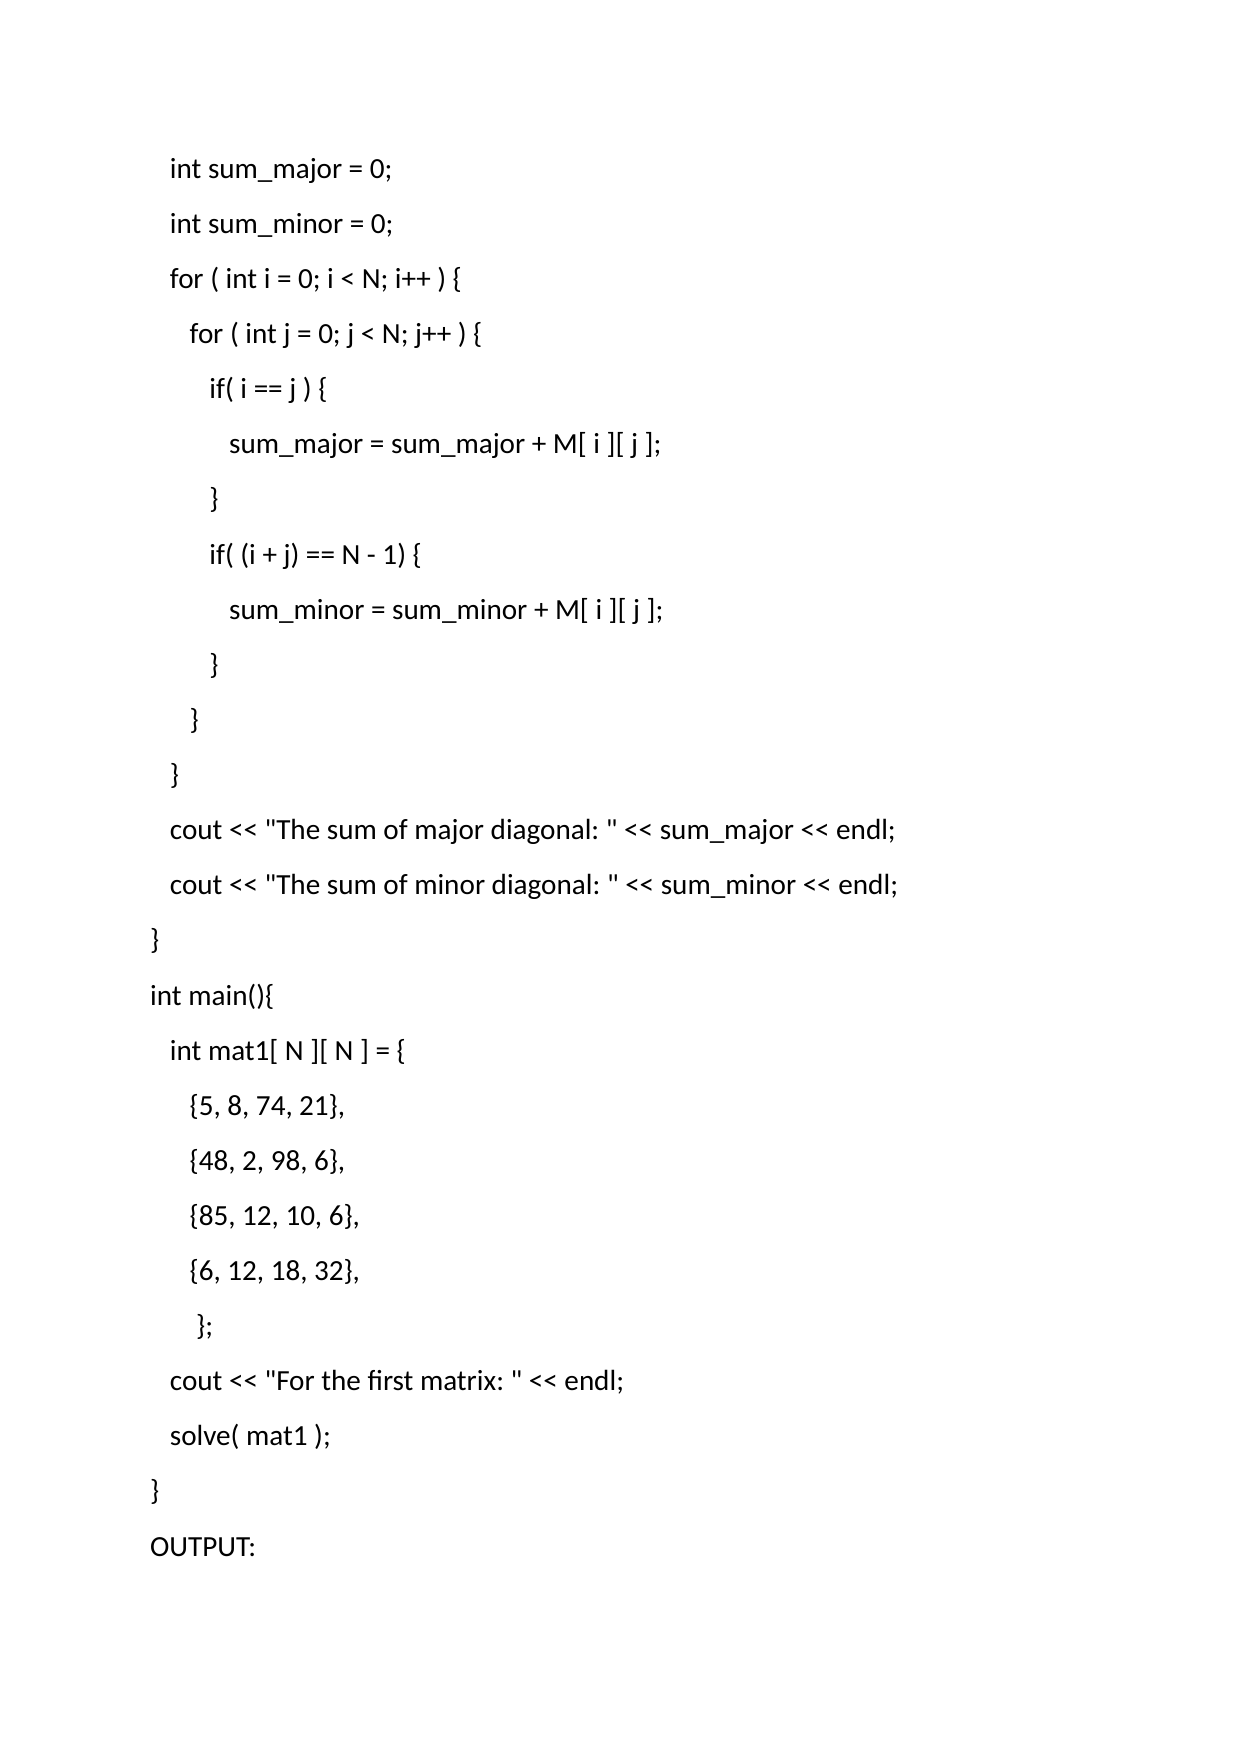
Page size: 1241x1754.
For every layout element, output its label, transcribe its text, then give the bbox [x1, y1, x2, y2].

text cout << "The sum of minor diagonal: " << sum_minor << endl; [150, 866, 1090, 902]
text if( (i + j) == N - 1) { [150, 536, 1090, 571]
text }; [150, 1307, 1090, 1343]
text sum_major = sum_major + M[ i ][ j ]; [150, 426, 1090, 461]
text for ( int j = 0; j < N; j++ ) { [150, 315, 1090, 351]
text for ( int i = 0; i < N; i++ ) { [150, 260, 1090, 296]
text OUTPUT: [150, 1528, 1090, 1563]
text sum_minor = sum_minor + M[ i ][ j ]; [150, 591, 1090, 626]
text solve( mat1 ); [150, 1417, 1090, 1453]
text int mat1[ N ][ N ] = { [150, 1032, 1090, 1067]
text } [150, 921, 1090, 957]
text {48, 2, 98, 6}, [150, 1142, 1090, 1177]
text } [150, 1472, 1090, 1508]
text if( i == j ) { [150, 370, 1090, 406]
text } [150, 646, 1090, 682]
text cout << "For the first matrix: " << endl; [150, 1362, 1090, 1398]
text } [150, 481, 1090, 516]
text } [150, 756, 1090, 792]
text } [150, 701, 1090, 737]
text cout << "The sum of major diagonal: " << sum_major << endl; [150, 811, 1090, 847]
text {6, 12, 18, 32}, [150, 1252, 1090, 1288]
text {5, 8, 74, 21}, [150, 1087, 1090, 1122]
text int sum_major = 0; [150, 150, 1090, 186]
text int sum_minor = 0; [150, 205, 1090, 241]
text {85, 12, 10, 6}, [150, 1197, 1090, 1233]
text int main(){ [150, 977, 1090, 1012]
